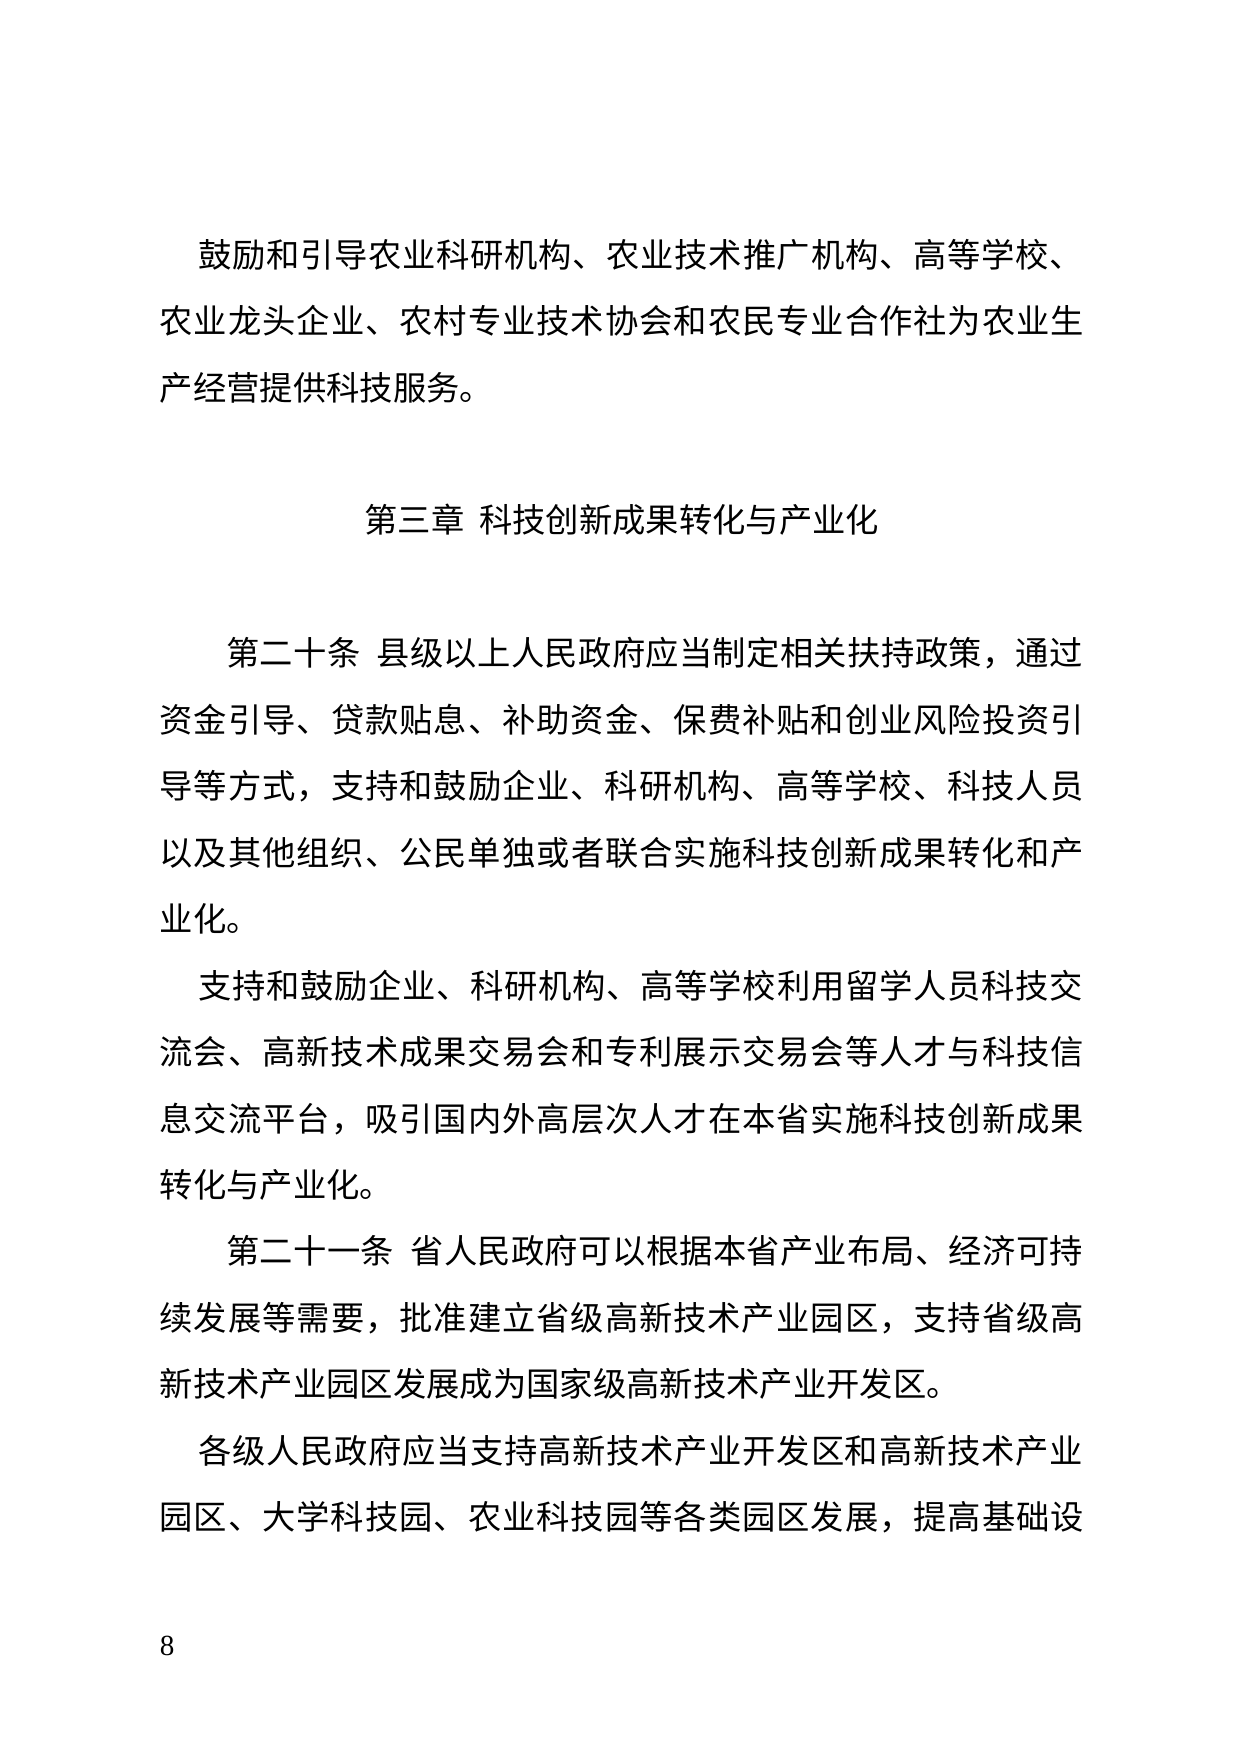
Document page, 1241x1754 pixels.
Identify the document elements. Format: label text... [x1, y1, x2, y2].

text 第二十条 县级以上人民政府应当制定相关扶持政策，通过资金引导、贷款贴息、补助资金、保费补贴和创业风险投资引导等方式，支持和鼓励企业、科研机构、高等学校、科技人员以及其他组织、公民单独或者联合实施科技创新成果转化和产业化。 [159, 618, 1084, 950]
text 鼓励和引导农业科研机构、农业技术推广机构、高等学校、农业龙头企业、农村专业技术协会和农民专业合作社为农业生产经营提供科技服务。 [159, 219, 1084, 419]
text 第三章 科技创新成果转化与产业化 [159, 485, 1084, 552]
text 第二十一条 省人民政府可以根据本省产业布局、经济可持续发展等需要，批准建立省级高新技术产业园区，支持省级高新技术产业园区发展成为国家级高新技术产业开发区。 [159, 1216, 1084, 1416]
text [159, 1416, 1084, 1548]
text 支持和鼓励企业、科研机构、高等学校利用留学人员科技交流会、高新技术成果交易会和专利展示交易会等人才与科技信息交流平台，吸引国内外高层次人才在本省实施科技创新成果转化与产业化。 [159, 950, 1084, 1216]
